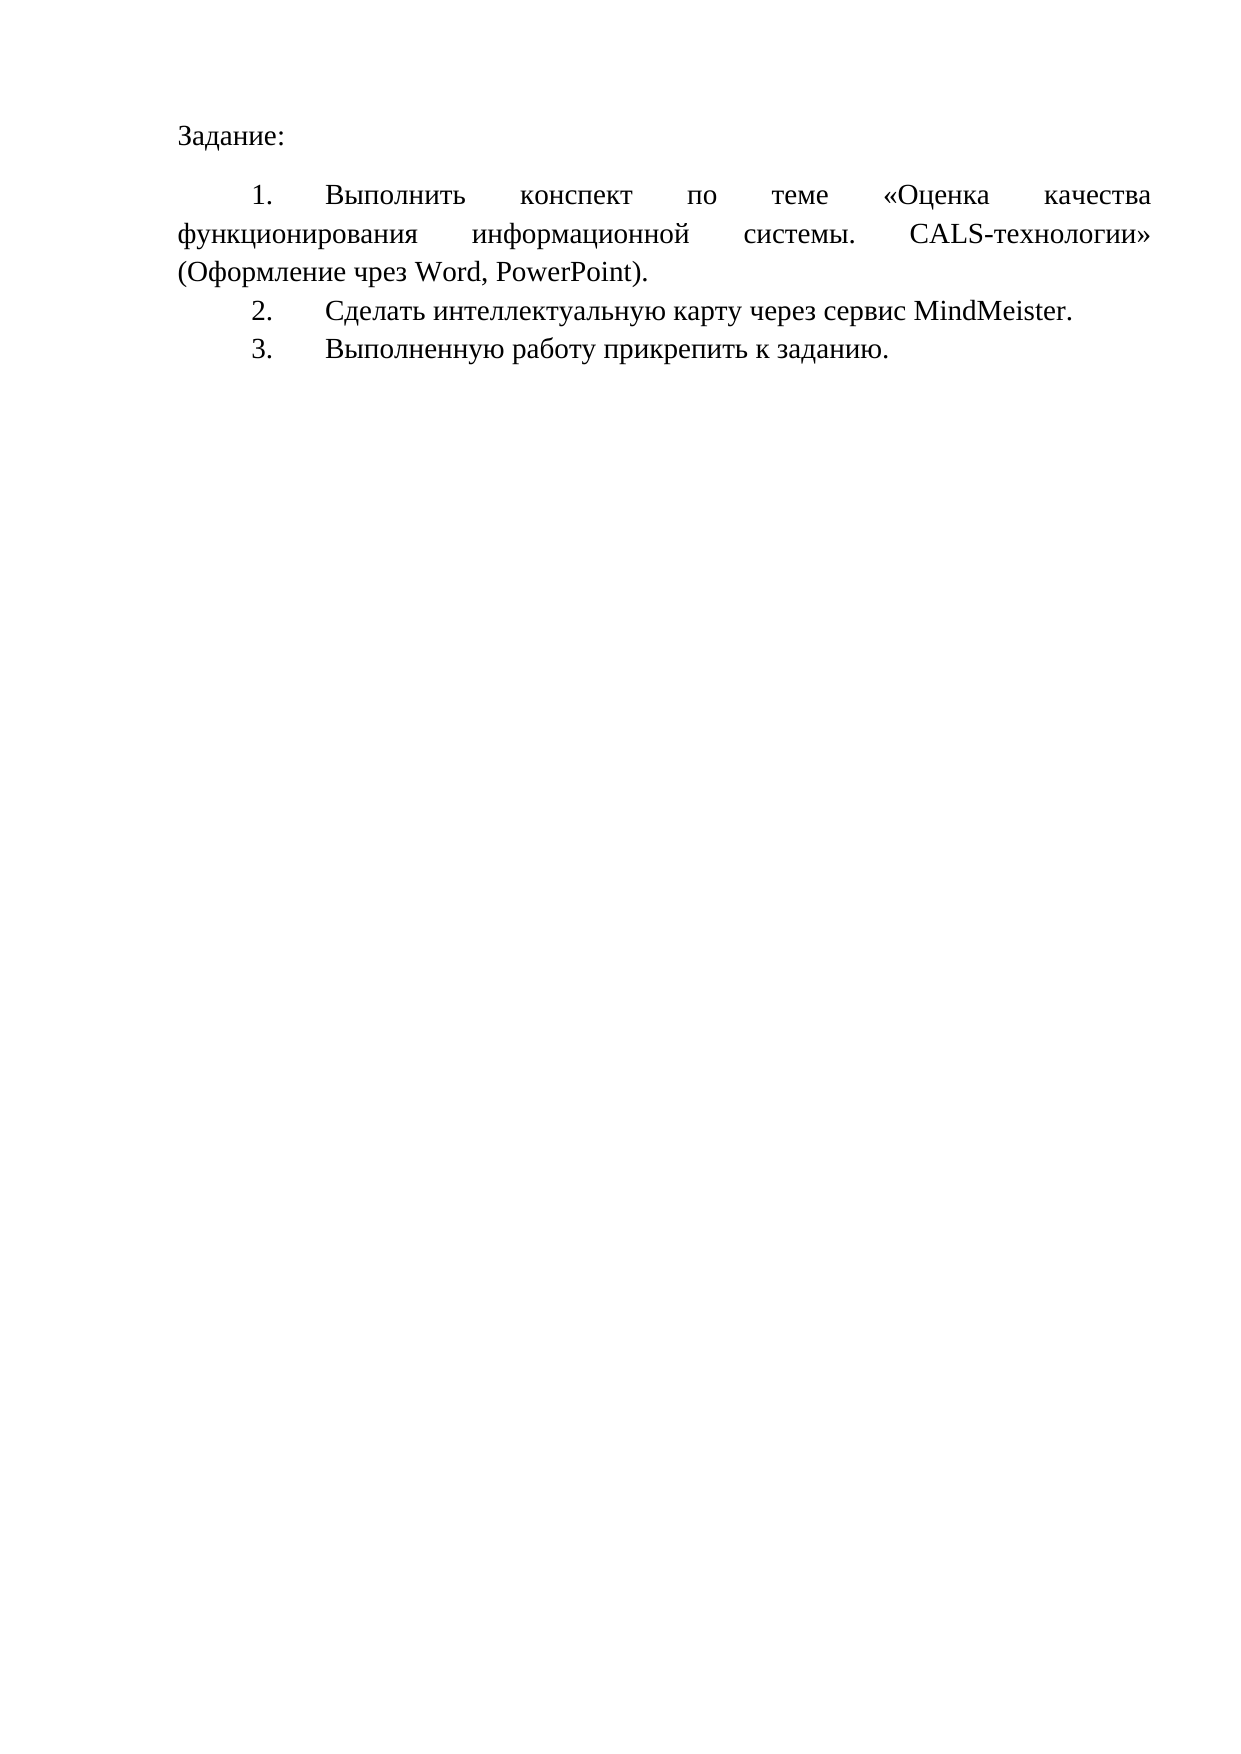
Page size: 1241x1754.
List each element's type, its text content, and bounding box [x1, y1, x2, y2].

list Выполненную работу прикрепить к заданию. [177, 332, 1152, 365]
text Задание: [177, 118, 1152, 152]
list Выполнить конспект по теме «Оценка качества функционирования информационной системы. CALS-технологии» (Оформление чрез Word, PowerPoint). [177, 177, 1152, 288]
list Сделать интеллектуальную карту через сервис MindMeister. [177, 293, 1152, 327]
